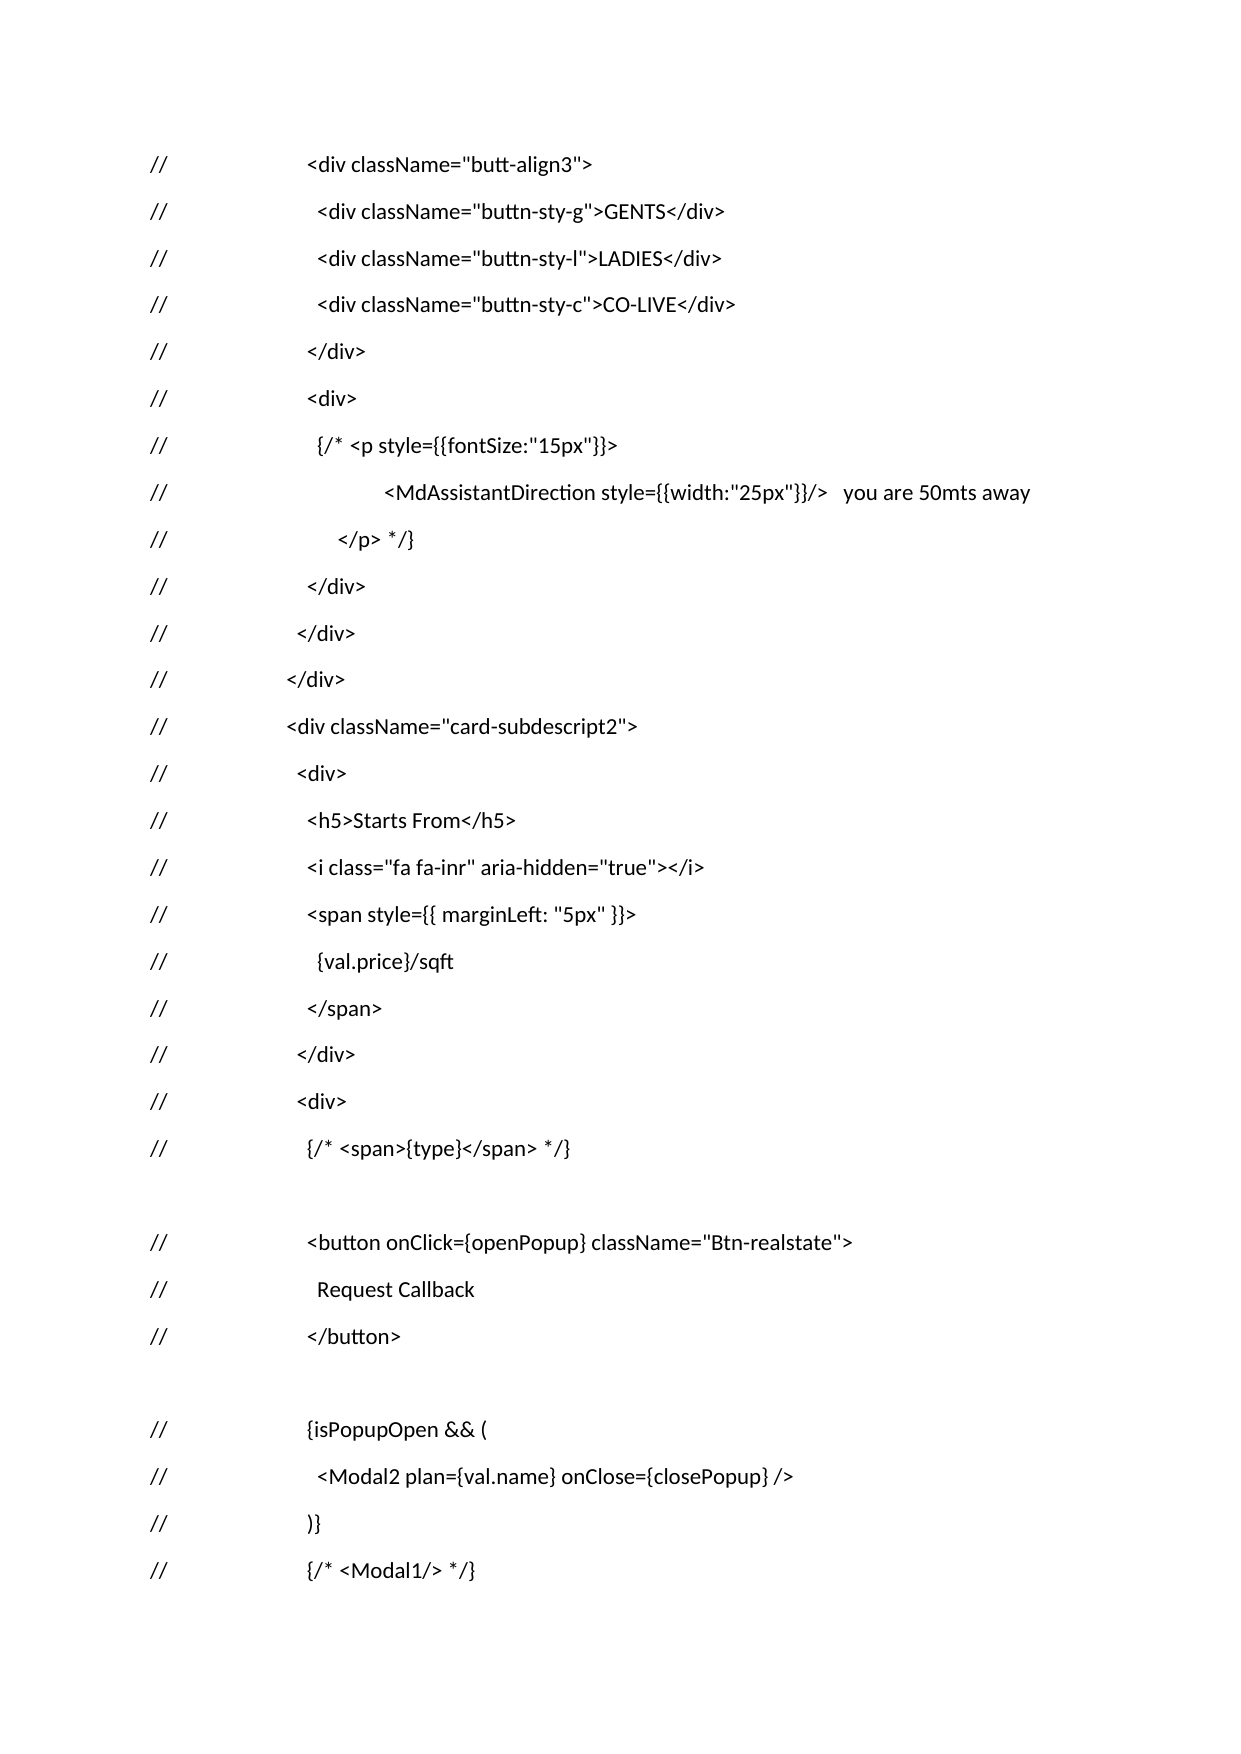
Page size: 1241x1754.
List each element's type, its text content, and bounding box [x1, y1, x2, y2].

text // <div className="buttn-sty-c">CO-LIVE</div> [150, 291, 1090, 319]
text // <div className="card-subdescript2"> [150, 712, 1090, 741]
text // </div> [150, 337, 1090, 366]
text // <div className="buttn-sty-l">LADIES</div> [150, 244, 1090, 272]
text // <Modal2 plan={val.name} onClose={closePopup} /> [150, 1462, 1090, 1491]
text // {isPopupOpen && ( [150, 1416, 1090, 1444]
text // </div> [150, 619, 1090, 647]
text // )} [150, 1509, 1090, 1537]
text // <div className="buttn-sty-g">GENTS</div> [150, 197, 1090, 225]
text // <i class="fa fa-inr" aria-hidden="true"></i> [150, 853, 1090, 881]
text // {/* <Modal1/> */} [150, 1556, 1090, 1584]
text // </p> */} [150, 525, 1090, 553]
text // </div> [150, 1041, 1090, 1069]
text // <div> [150, 384, 1090, 412]
text // <MdAssistantDirection style={{width:"25px"}}/> you are 50mts away [150, 478, 1090, 506]
text // </button> [150, 1322, 1090, 1350]
text // <button onClick={openPopup} className="Btn-realstate"> [150, 1228, 1090, 1256]
text // </div> [150, 572, 1090, 600]
text // <h5>Starts From</h5> [150, 806, 1090, 834]
text // <div className="butt-align3"> [150, 150, 1090, 178]
text // {val.price}/sqft [150, 947, 1090, 975]
text // </span> [150, 994, 1090, 1022]
text // <div> [150, 1087, 1090, 1116]
text // <div> [150, 759, 1090, 787]
text // <span style={{ marginLeft: "5px" }}> [150, 900, 1090, 928]
text // </div> [150, 666, 1090, 694]
text // Request Callback [150, 1275, 1090, 1303]
text // {/* <p style={{fontSize:"15px"}}> [150, 431, 1090, 459]
text // {/* <span>{type}</span> */} [150, 1134, 1090, 1162]
